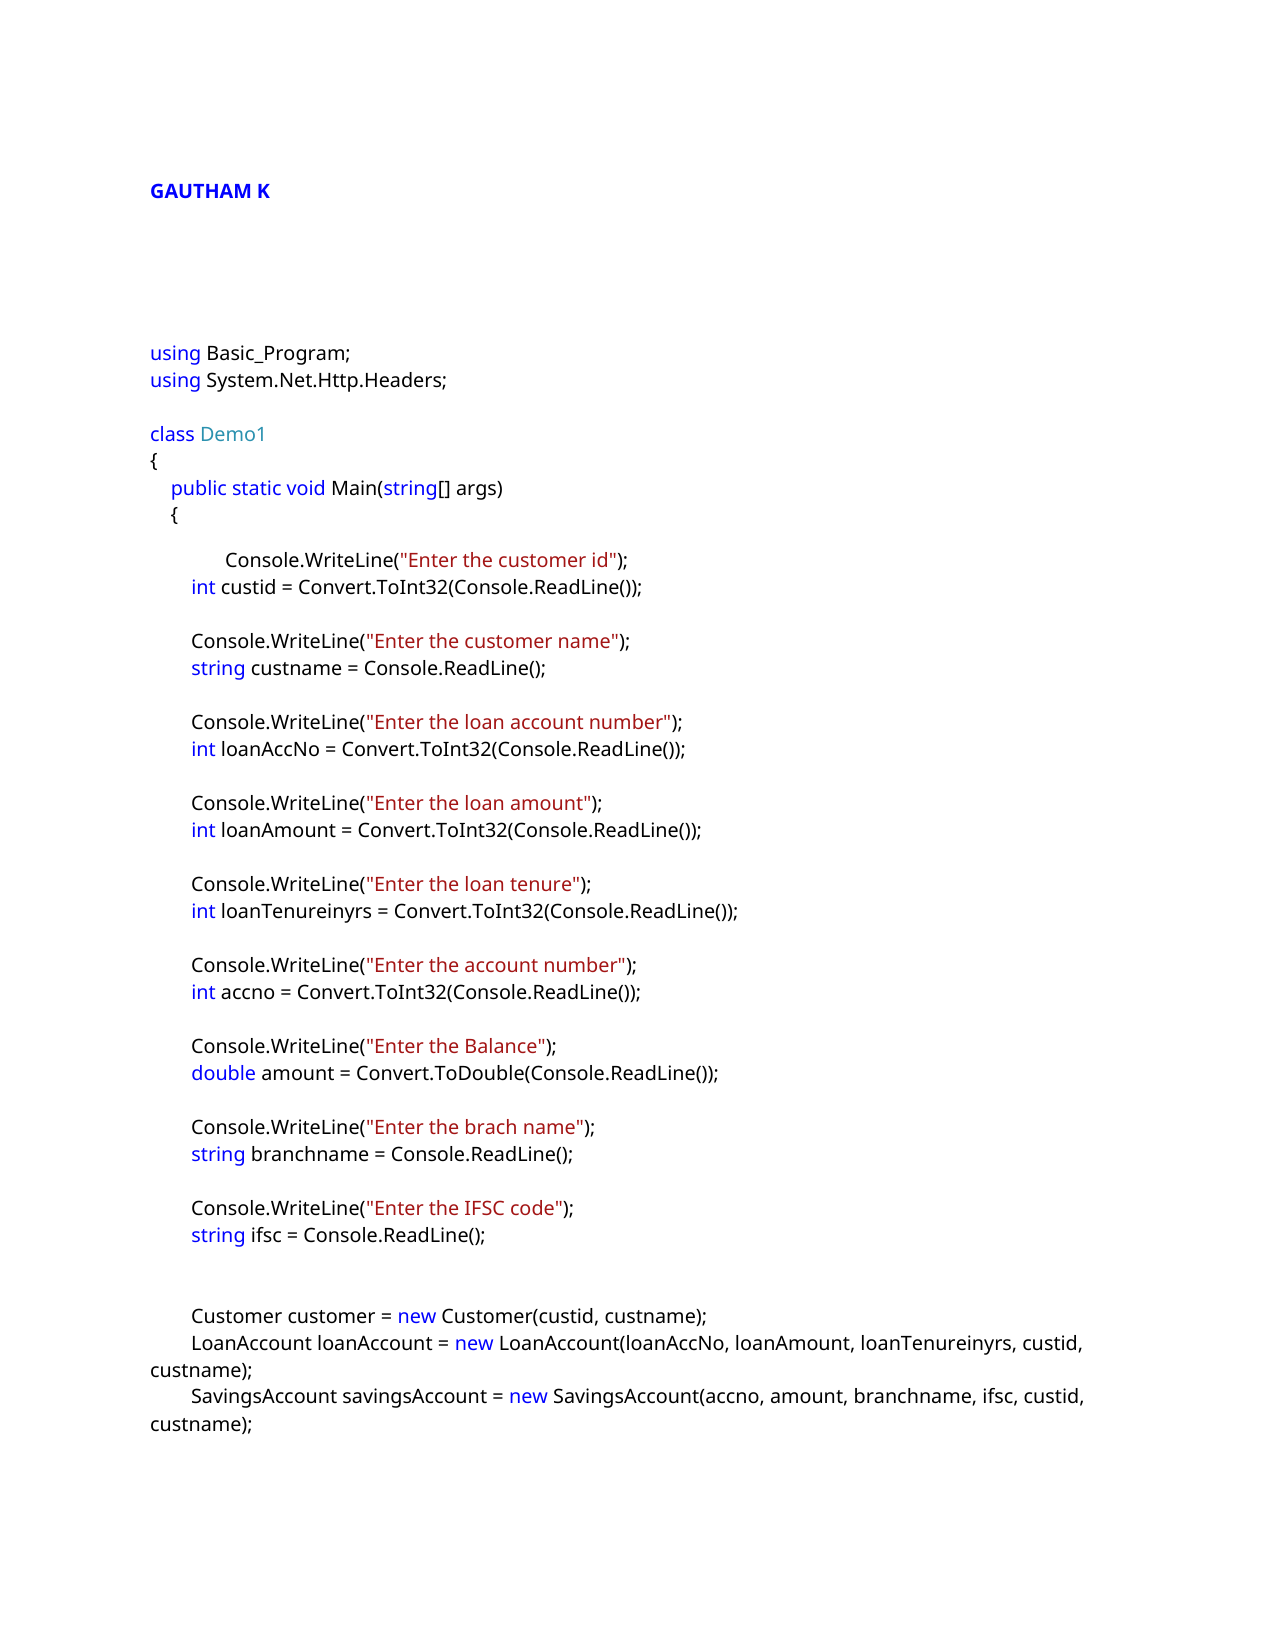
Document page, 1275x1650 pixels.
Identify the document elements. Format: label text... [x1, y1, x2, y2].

text Console.WriteLine("Enter the brach name"); [150, 1113, 1125, 1140]
text Console.WriteLine("Enter the customer name"); [150, 627, 1125, 654]
text string branchname = Console.ReadLine(); [150, 1140, 1125, 1167]
text double amount = Convert.ToDouble(Console.ReadLine()); [150, 1059, 1125, 1086]
text LoanAccount loanAccount = new LoanAccount(loanAccNo, loanAmount, loanTenureinyrs, custid, custname); [150, 1329, 1125, 1383]
text Console.WriteLine("Enter the loan account number"); [150, 708, 1125, 735]
text Console.WriteLine("Enter the customer id"); [150, 546, 1125, 573]
text using Basic_Program; [150, 339, 1125, 366]
text GAUTHAM K [150, 177, 1125, 204]
text public static void Main(string[] args) [150, 474, 1125, 501]
text Customer customer = new Customer(custid, custname); [150, 1302, 1125, 1329]
text Console.WriteLine("Enter the Balance"); [150, 1032, 1125, 1059]
text { [150, 447, 1125, 474]
text Console.WriteLine("Enter the IFSC code"); [150, 1194, 1125, 1221]
text int accno = Convert.ToInt32(Console.ReadLine()); [150, 978, 1125, 1005]
text string custname = Console.ReadLine(); [150, 654, 1125, 681]
text Console.WriteLine("Enter the loan amount"); [150, 789, 1125, 816]
text int loanAccNo = Convert.ToInt32(Console.ReadLine()); [150, 735, 1125, 762]
text class Demo1 [150, 420, 1125, 447]
text using System.Net.Http.Headers; [150, 366, 1125, 393]
text int custid = Convert.ToInt32(Console.ReadLine()); [150, 573, 1125, 600]
text SavingsAccount savingsAccount = new SavingsAccount(accno, amount, branchname, ifsc, custid, custname); [150, 1383, 1125, 1437]
text Console.WriteLine("Enter the loan tenure"); [150, 870, 1125, 897]
text int loanTenureinyrs = Convert.ToInt32(Console.ReadLine()); [150, 897, 1125, 924]
text { [150, 501, 1125, 528]
text Console.WriteLine("Enter the account number"); [150, 951, 1125, 978]
text string ifsc = Console.ReadLine(); [150, 1221, 1125, 1248]
text int loanAmount = Convert.ToInt32(Console.ReadLine()); [150, 816, 1125, 843]
